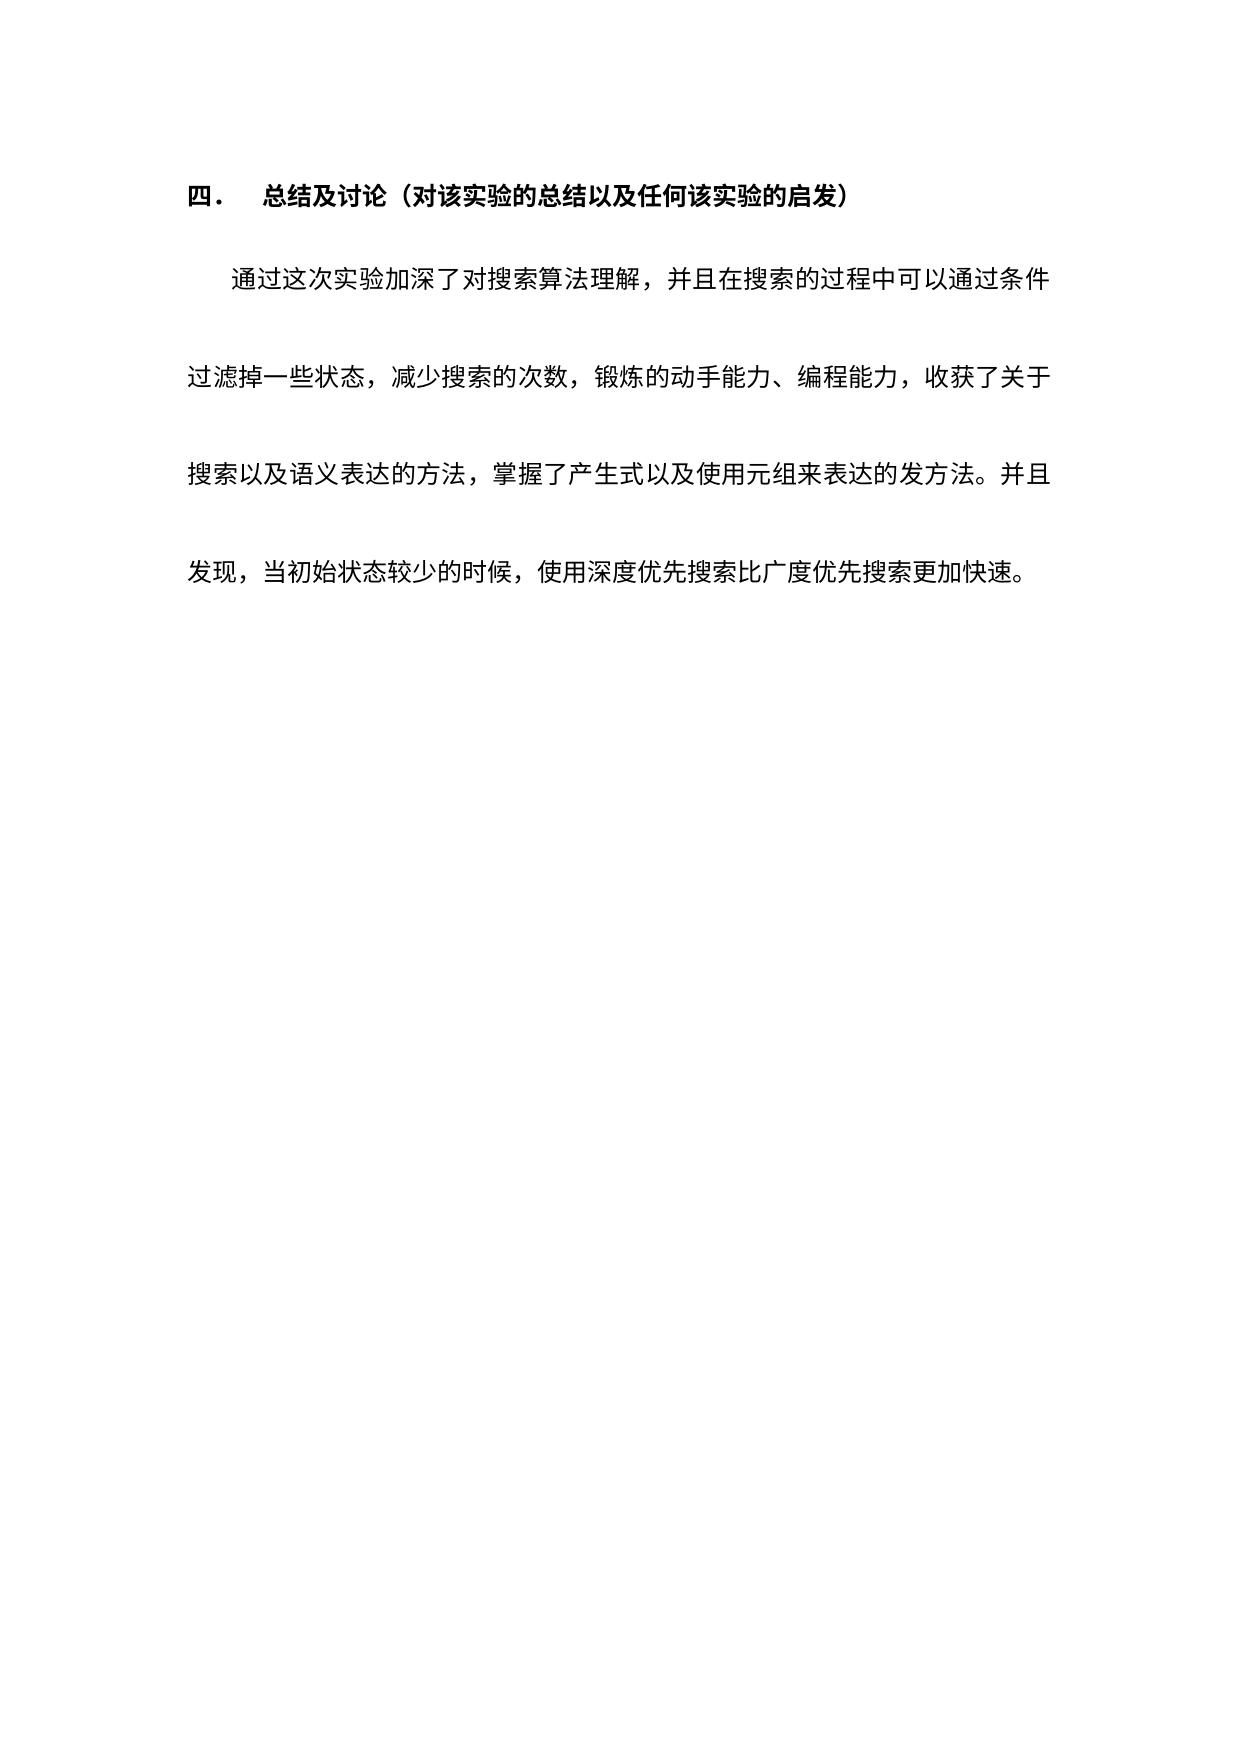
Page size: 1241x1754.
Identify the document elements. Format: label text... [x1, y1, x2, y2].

list 总结及讨论（对该实验的总结以及任何该实验的启发） [187, 162, 1053, 227]
list 通过这次实验加深了对搜索算法理解，并且在搜索的过程中可以通过条件过滤掉一些状态，减少搜索的次数，锻炼的动手能力、编程能力，收获了关于搜索以及语义表达的方法，掌握了产生式以及使用元组来表达的发方法。并且发现，当初始状态较少的时候，使用深度优先搜索比广度优先搜索更加快速。 [187, 245, 1053, 603]
